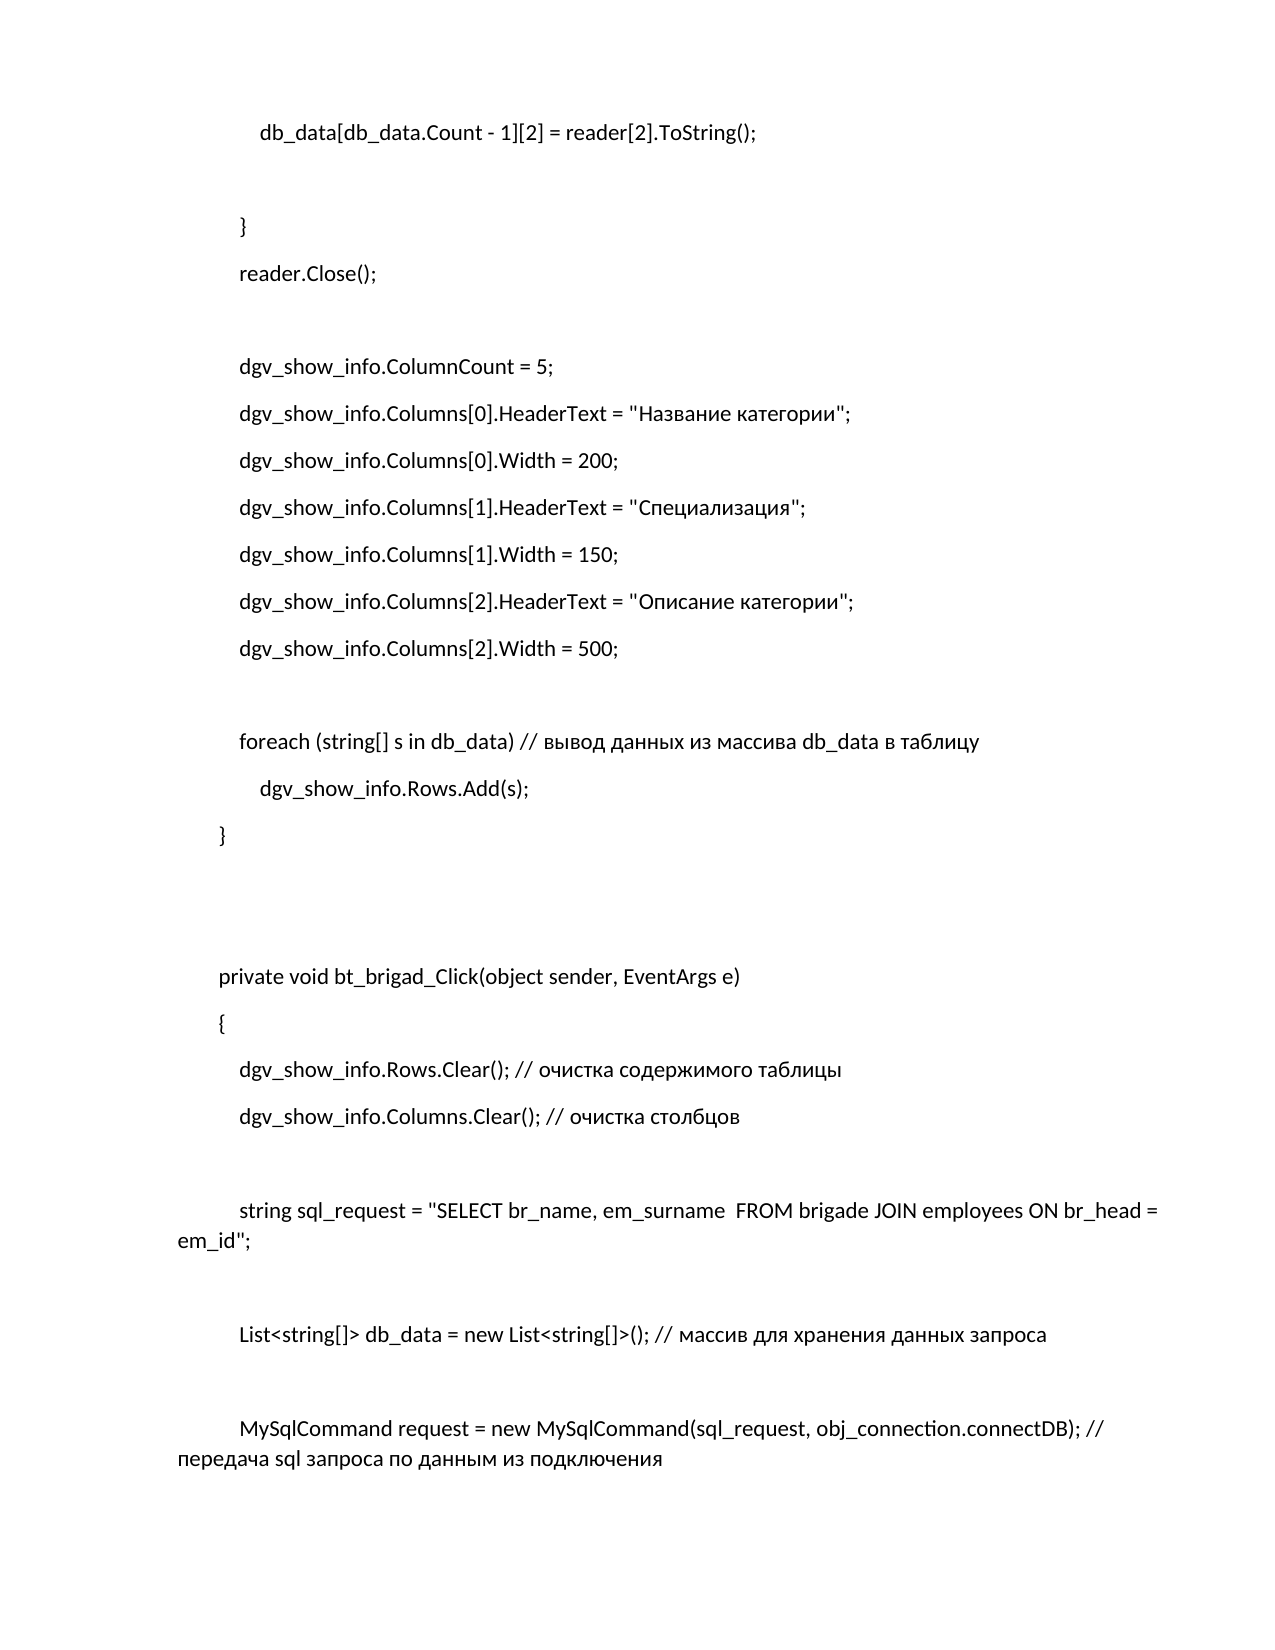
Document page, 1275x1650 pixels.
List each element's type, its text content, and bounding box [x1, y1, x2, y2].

text private void bt_brigad_Click(object sender, EventArgs e) [177, 962, 1186, 990]
text dgv_show_info.Columns[2].Width = 500; [177, 634, 1186, 662]
text } [177, 821, 1186, 849]
text dgv_show_info.Columns[2].HeaderText = "Описание категории"; [177, 587, 1186, 615]
text dgv_show_info.Columns.Clear(); // очистка столбцов [177, 1102, 1186, 1131]
text dgv_show_info.Columns[0].HeaderText = "Название категории"; [177, 399, 1186, 427]
text dgv_show_info.ColumnCount = 5; [177, 352, 1186, 381]
text } [177, 212, 1186, 240]
text List<string[]> db_data = new List<string[]>(); // массив для хранения данных запроса [177, 1320, 1186, 1348]
text foreach (string[] s in db_data) // вывод данных из массива db_data в таблицу [177, 727, 1186, 756]
text dgv_show_info.Rows.Clear(); // очистка содержимого таблицы [177, 1056, 1186, 1084]
text dgv_show_info.Columns[1].Width = 150; [177, 540, 1186, 568]
text db_data[db_data.Count - 1][2] = reader[2].ToString(); [177, 118, 1186, 146]
text { [177, 1009, 1186, 1037]
text dgv_show_info.Rows.Add(s); [177, 774, 1186, 802]
text dgv_show_info.Columns[0].Width = 200; [177, 446, 1186, 474]
text MySqlCommand request = new MySqlCommand(sql_request, obj_connection.connectDB); // передача sql запроса по данным из подключения [177, 1414, 1186, 1472]
text dgv_show_info.Columns[1].HeaderText = "Специализация"; [177, 493, 1186, 521]
text string sql_request = "SELECT br_name, em_surname FROM brigade JOIN employees ON br_head = em_id"; [177, 1196, 1186, 1254]
text reader.Close(); [177, 259, 1186, 287]
